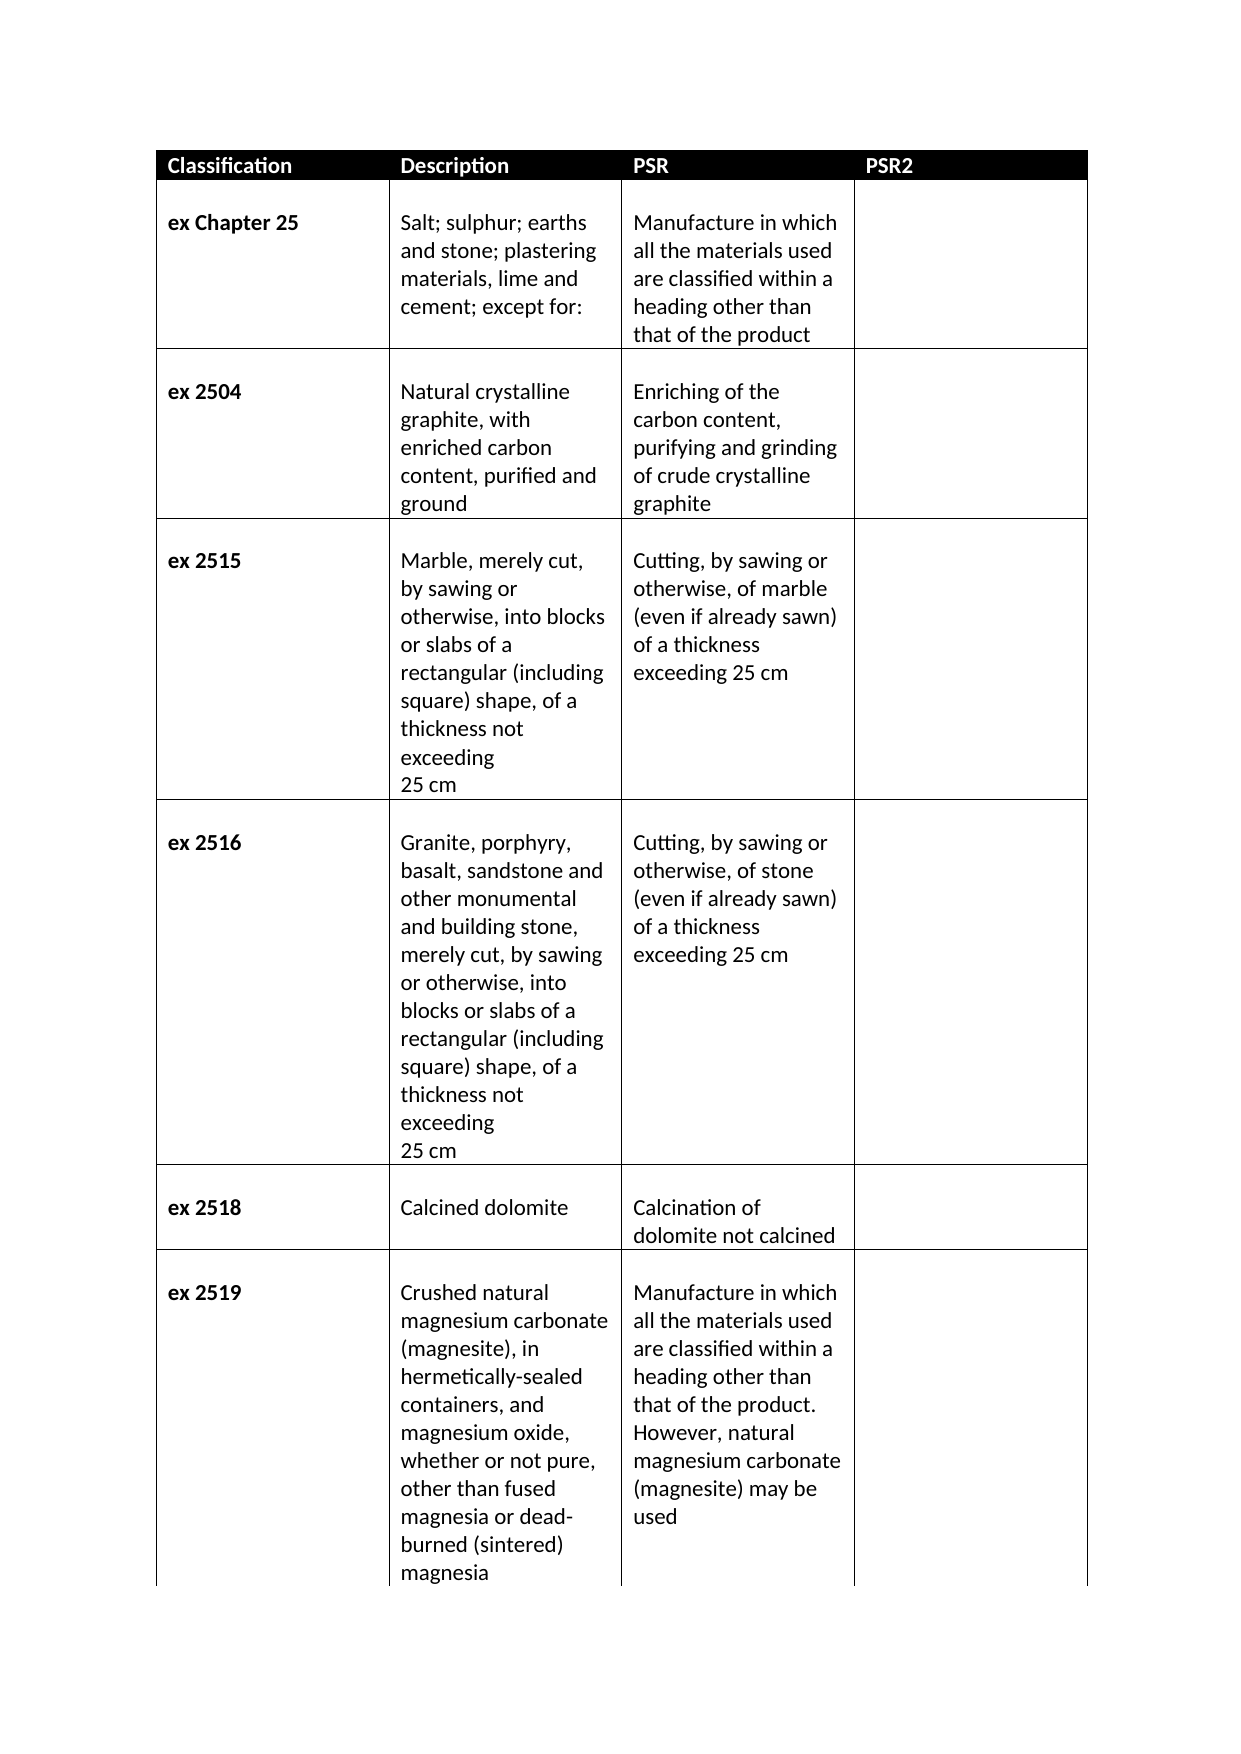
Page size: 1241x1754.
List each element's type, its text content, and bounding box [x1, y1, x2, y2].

table_cell ex 2519 [157, 1250, 389, 1586]
table_cell Manufacture in which all the materials used are classified within a heading other than that of the product. However, natural magnesium carbonate (magnesite) may be used [622, 1250, 854, 1586]
table_cell Marble, merely cut, by sawing or otherwise, into blocks or slabs of a rectangular (including square) shape, of a thickness not exceeding 25 cm [390, 519, 621, 799]
table_cell [855, 1165, 1087, 1249]
table_cell Salt; sulphur; earths and stone; plastering materials, lime and cement; except for: [390, 180, 621, 348]
table_cell Enriching of the carbon content, purifying and grinding of crude crystalline graphite [622, 349, 854, 517]
table_cell ex Chapter 25 [157, 180, 389, 348]
table_cell Calcination of dolomite not calcined [622, 1165, 854, 1249]
table_cell Calcined dolomite [390, 1165, 621, 1249]
table_header PSR [622, 151, 854, 179]
table_cell [855, 180, 1087, 348]
table_cell Manufacture in which all the materials used are classified within a heading other than that of the product [622, 180, 854, 348]
table_cell ex 2518 [157, 1165, 389, 1249]
table_header PSR2 [855, 151, 1087, 179]
table_header Description [390, 151, 621, 179]
table_cell [855, 800, 1087, 1164]
table_cell Crushed natural magnesium carbonate (magnesite), in hermetically-sealed containers, and magnesium oxide, whether or not pure, other than fused magnesia or dead-burned (sintered) magnesia [390, 1250, 621, 1586]
table_cell [855, 1250, 1087, 1586]
table_cell ex 2516 [157, 800, 389, 1164]
table_cell Cutting, by sawing or otherwise, of stone (even if already sawn) of a thickness exceeding 25 cm [622, 800, 854, 1164]
table_cell Cutting, by sawing or otherwise, of marble (even if already sawn) of a thickness exceeding 25 cm [622, 519, 854, 799]
table_cell [855, 519, 1087, 799]
table_header Classification [157, 151, 389, 179]
table_cell ex 2504 [157, 349, 389, 517]
table_cell Granite, porphyry, basalt, sandstone and other monumental and building stone, merely cut, by sawing or otherwise, into blocks or slabs of a rectangular (including square) shape, of a thickness not exceeding 25 cm [390, 800, 621, 1164]
table_cell [855, 349, 1087, 517]
table_cell Natural crystalline graphite, with enriched carbon content, purified and ground [390, 349, 621, 517]
table_cell ex 2515 [157, 519, 389, 799]
